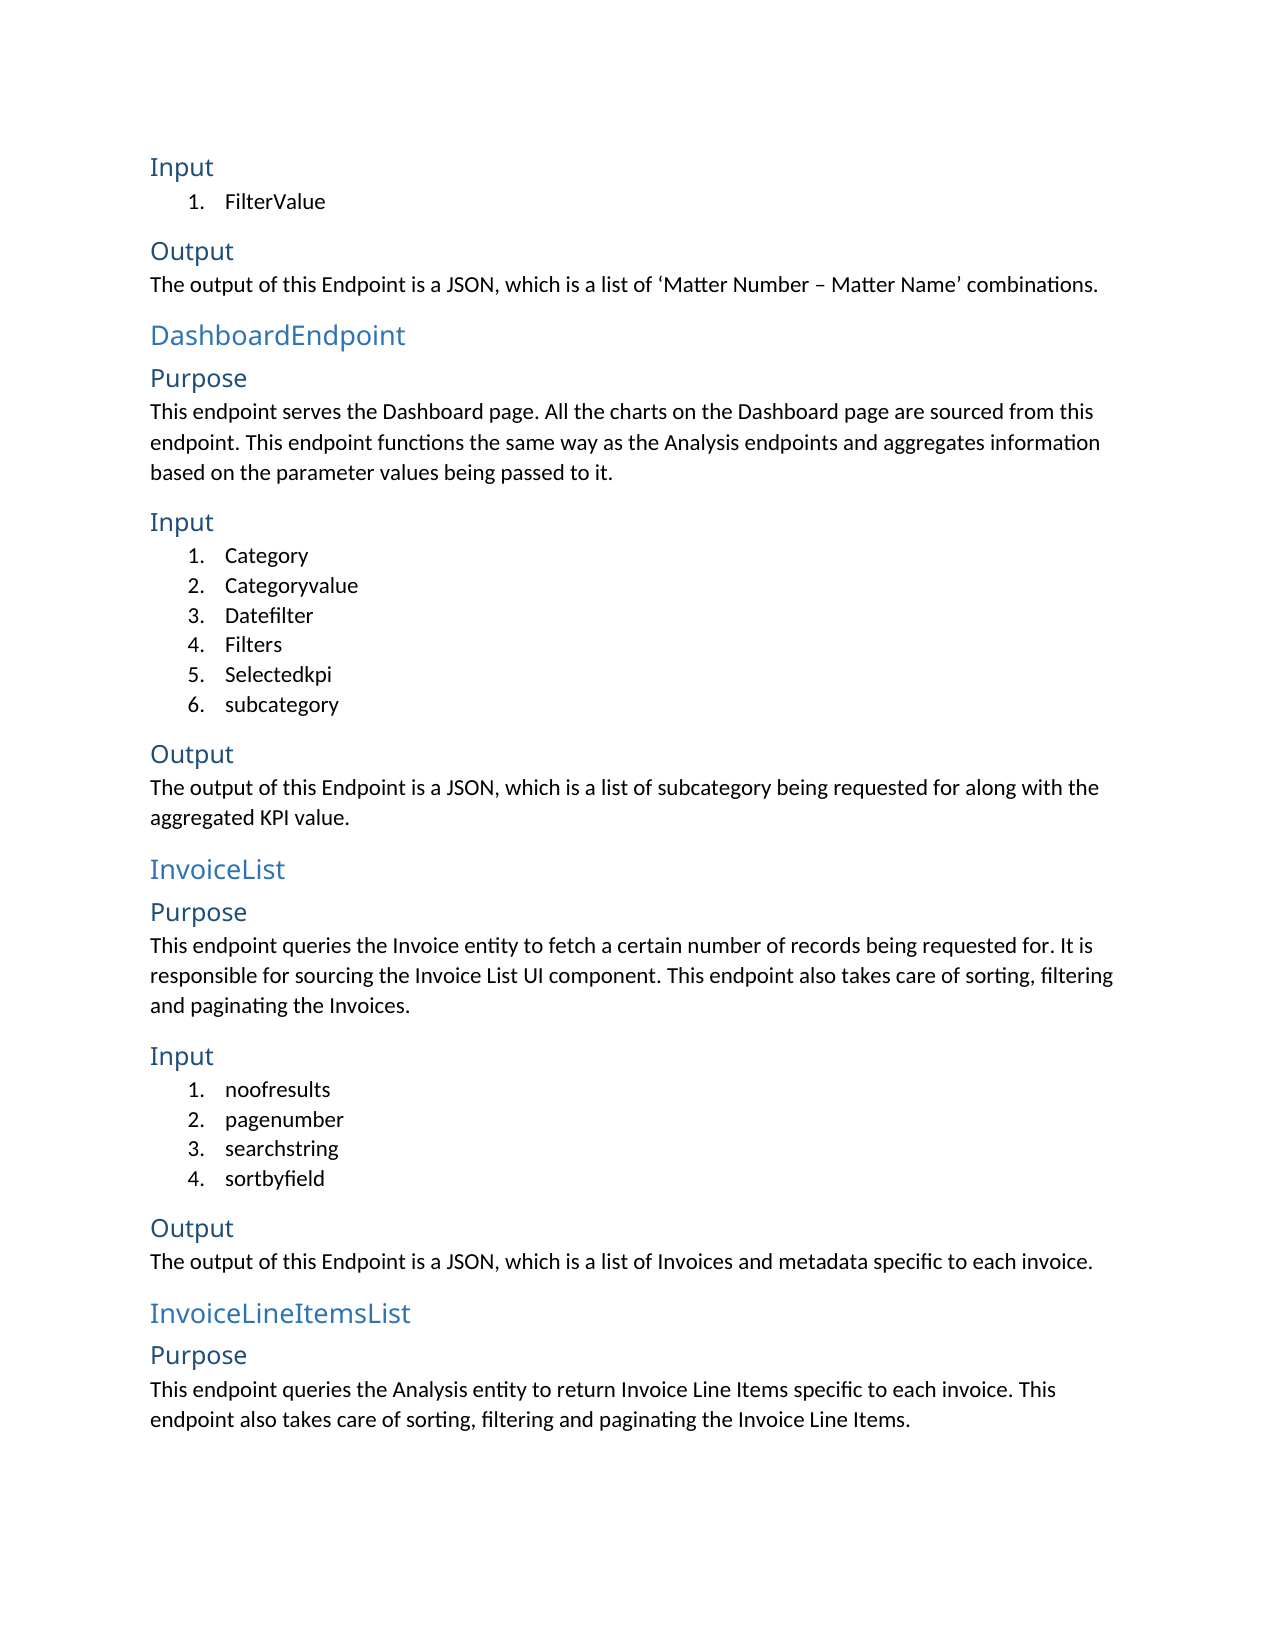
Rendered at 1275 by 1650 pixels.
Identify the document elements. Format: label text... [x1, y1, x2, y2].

text The output of this Endpoint is a JSON, which is a list of subcategory being requested for along with the aggregated KPI value. [150, 773, 1125, 831]
list Category [187, 542, 1125, 569]
subtitle InvoiceList [150, 850, 1125, 887]
text This endpoint queries the Analysis entity to return Invoice Line Items specific to each invoice. This endpoint also takes care of sorting, filtering and paginating the Invoice Line Items. [150, 1375, 1125, 1433]
text The output of this Endpoint is a JSON, which is a list of Invoices and metadata specific to each invoice. [150, 1247, 1125, 1275]
subtitle DashboardEndpoint [150, 317, 1125, 354]
subtitle InvoiceLineItemsList [150, 1294, 1125, 1331]
subtitle Purpose [150, 361, 1125, 395]
subtitle Output [150, 1210, 1125, 1244]
subtitle Input [150, 1038, 1125, 1072]
subtitle Input [150, 505, 1125, 539]
text The output of this Endpoint is a JSON, which is a list of ‘Matter Number – Matter Name’ combinations. [150, 270, 1125, 298]
list sortbyfield [187, 1164, 1125, 1192]
list searchstring [187, 1134, 1125, 1162]
list Selectedkpi [187, 660, 1125, 688]
list Filters [187, 631, 1125, 659]
subtitle Output [150, 233, 1125, 267]
subtitle Output [150, 736, 1125, 770]
subtitle Purpose [150, 1338, 1125, 1372]
list pagenumber [187, 1105, 1125, 1133]
list subcategory [187, 690, 1125, 718]
subtitle Purpose [150, 894, 1125, 928]
list FilterValue [187, 187, 1125, 215]
list Datefilter [187, 601, 1125, 629]
text This endpoint serves the Dashboard page. All the charts on the Dashboard page are sourced from this endpoint. This endpoint functions the same way as the Analysis endpoints and aggregates information based on the parameter values being passed to it. [150, 397, 1125, 486]
list Categoryvalue [187, 571, 1125, 599]
list noofresults [187, 1075, 1125, 1103]
text This endpoint queries the Invoice entity to fetch a certain number of records being requested for. It is responsible for sourcing the Invoice List UI component. This endpoint also takes care of sorting, filtering and paginating the Invoices. [150, 931, 1125, 1019]
subtitle Input [150, 150, 1125, 184]
